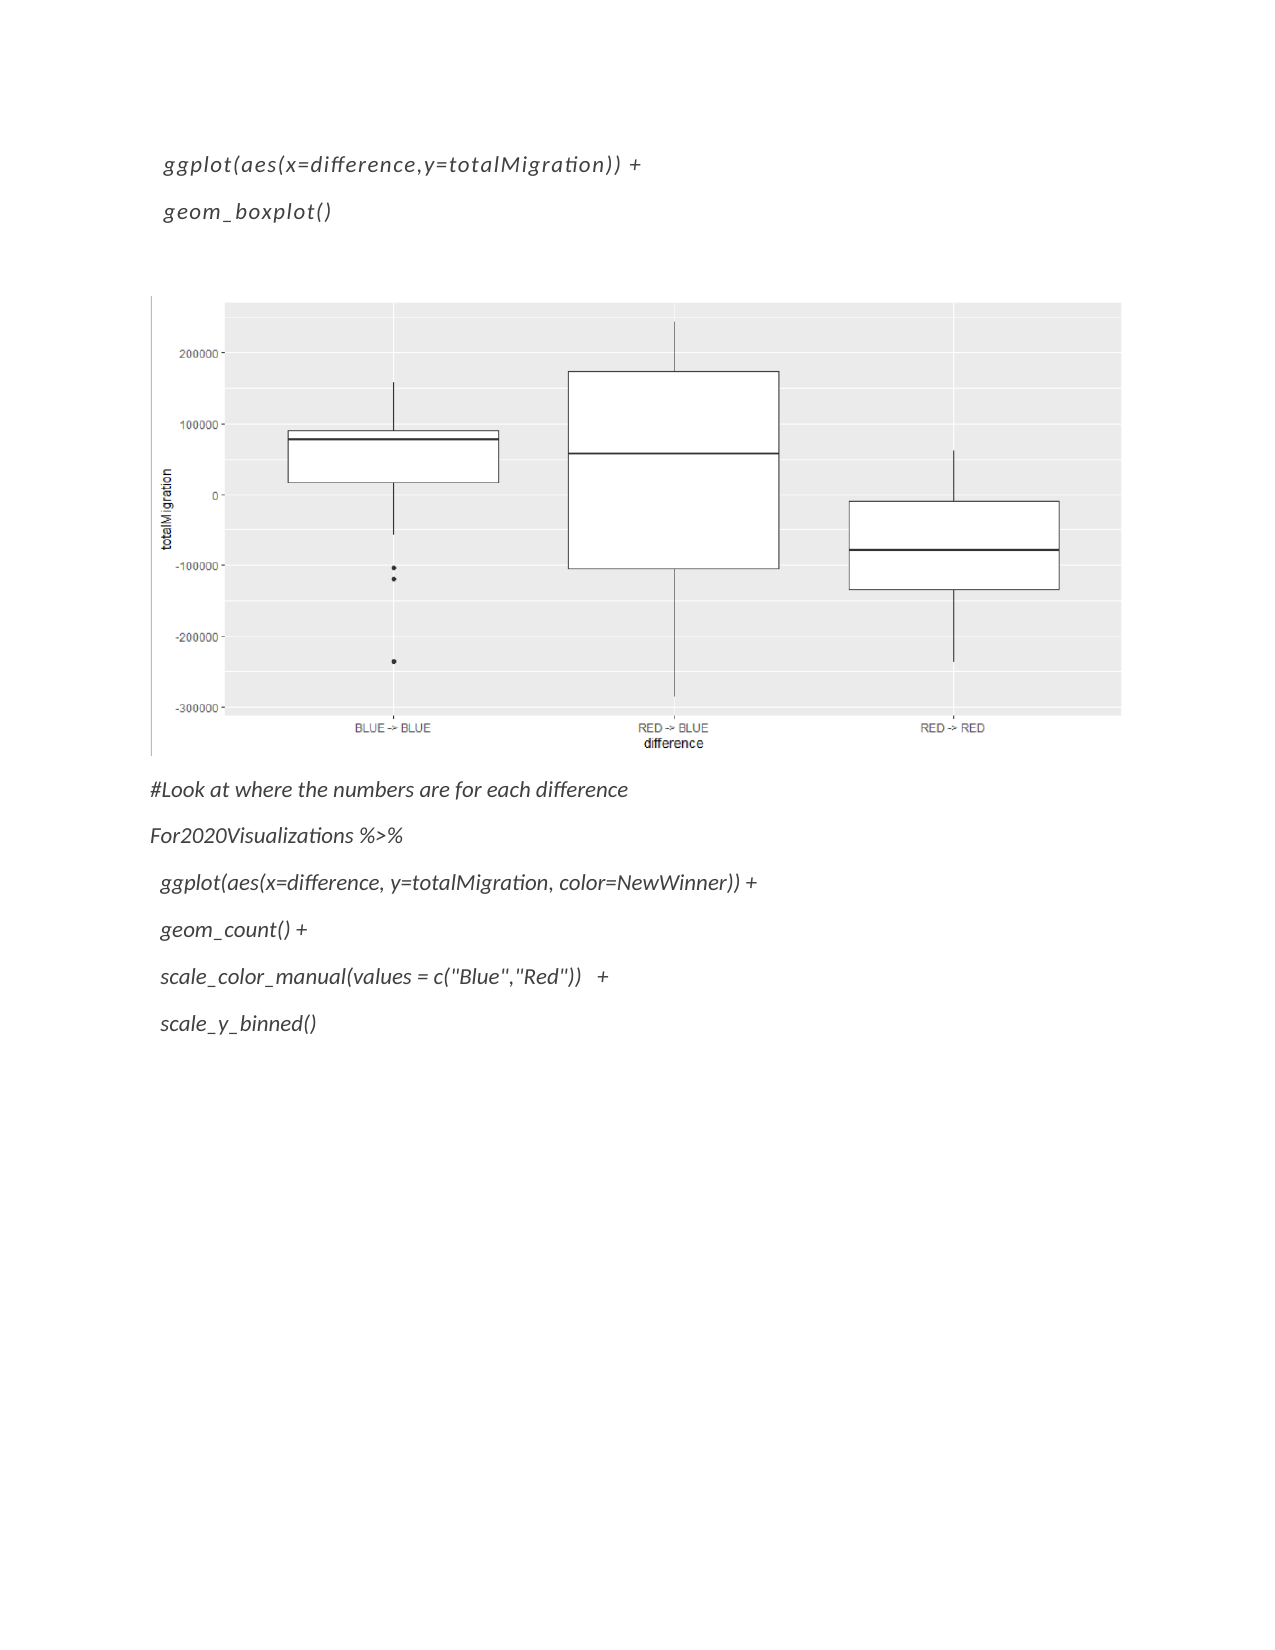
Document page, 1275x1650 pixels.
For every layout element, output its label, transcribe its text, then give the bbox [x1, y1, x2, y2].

text For2020Visualizations %>% [150, 822, 1125, 850]
subtitle geom_boxplot() [150, 197, 1125, 225]
picture [150, 296, 1125, 756]
subtitle ggplot(aes(x=difference,y=totalMigration)) + [150, 150, 1125, 178]
text #Look at where the numbers are for each difference [150, 775, 1125, 803]
text scale_color_manual(values = c("Blue","Red")) + [150, 962, 1125, 990]
text scale_y_binned() [150, 1009, 1125, 1037]
text geom_count() + [150, 915, 1125, 943]
text ggplot(aes(x=difference, y=totalMigration, color=NewWinner)) + [150, 868, 1125, 897]
